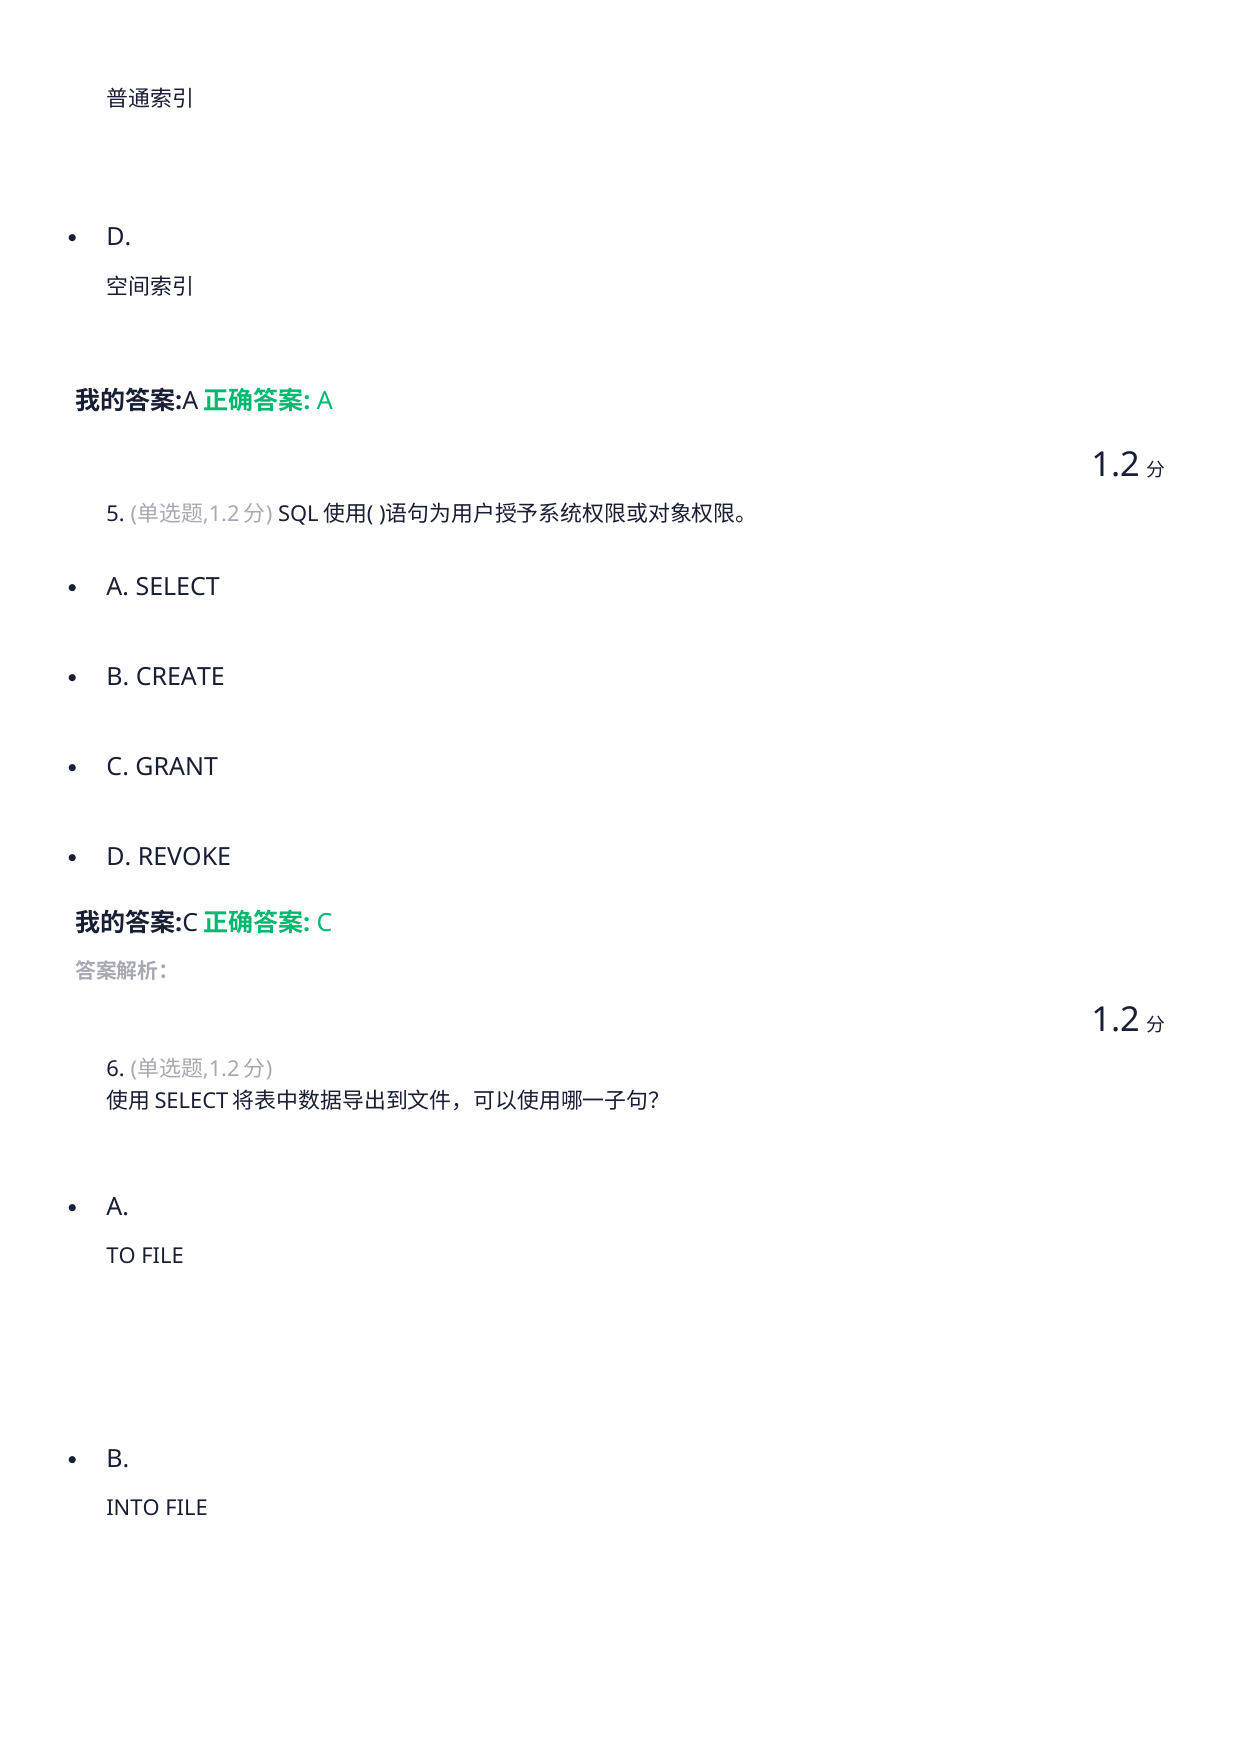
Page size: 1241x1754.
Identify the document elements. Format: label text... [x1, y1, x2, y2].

text 使用SELECT将表中数据导出到文件，可以使用哪一子句？ [106, 1083, 1134, 1116]
text 1.2分 [75, 986, 1165, 1051]
list D. [69, 203, 1134, 268]
list C. GRANT [69, 733, 1134, 798]
list D. REVOKE [69, 823, 1134, 888]
text 我的答案:A正确答案: A [75, 366, 1165, 431]
text 空间索引 [106, 268, 1134, 301]
text 答案解析： [75, 953, 1165, 986]
list A. [69, 1173, 1134, 1238]
text 我的答案:C正确答案: C [75, 888, 1165, 953]
text 6. (单选题,1.2分) [106, 1051, 1134, 1083]
text 普通索引 [106, 81, 1134, 113]
list B. [69, 1426, 1134, 1491]
list A. SELECT [69, 553, 1134, 618]
text TO FILE [106, 1238, 1134, 1271]
text 5. (单选题,1.2分) SQL使用( )语句为用户授予系统权限或对象权限。 [106, 496, 1134, 528]
list B. CREATE [69, 643, 1134, 708]
text 1.2分 [75, 431, 1165, 496]
text INTO FILE [106, 1491, 1134, 1523]
